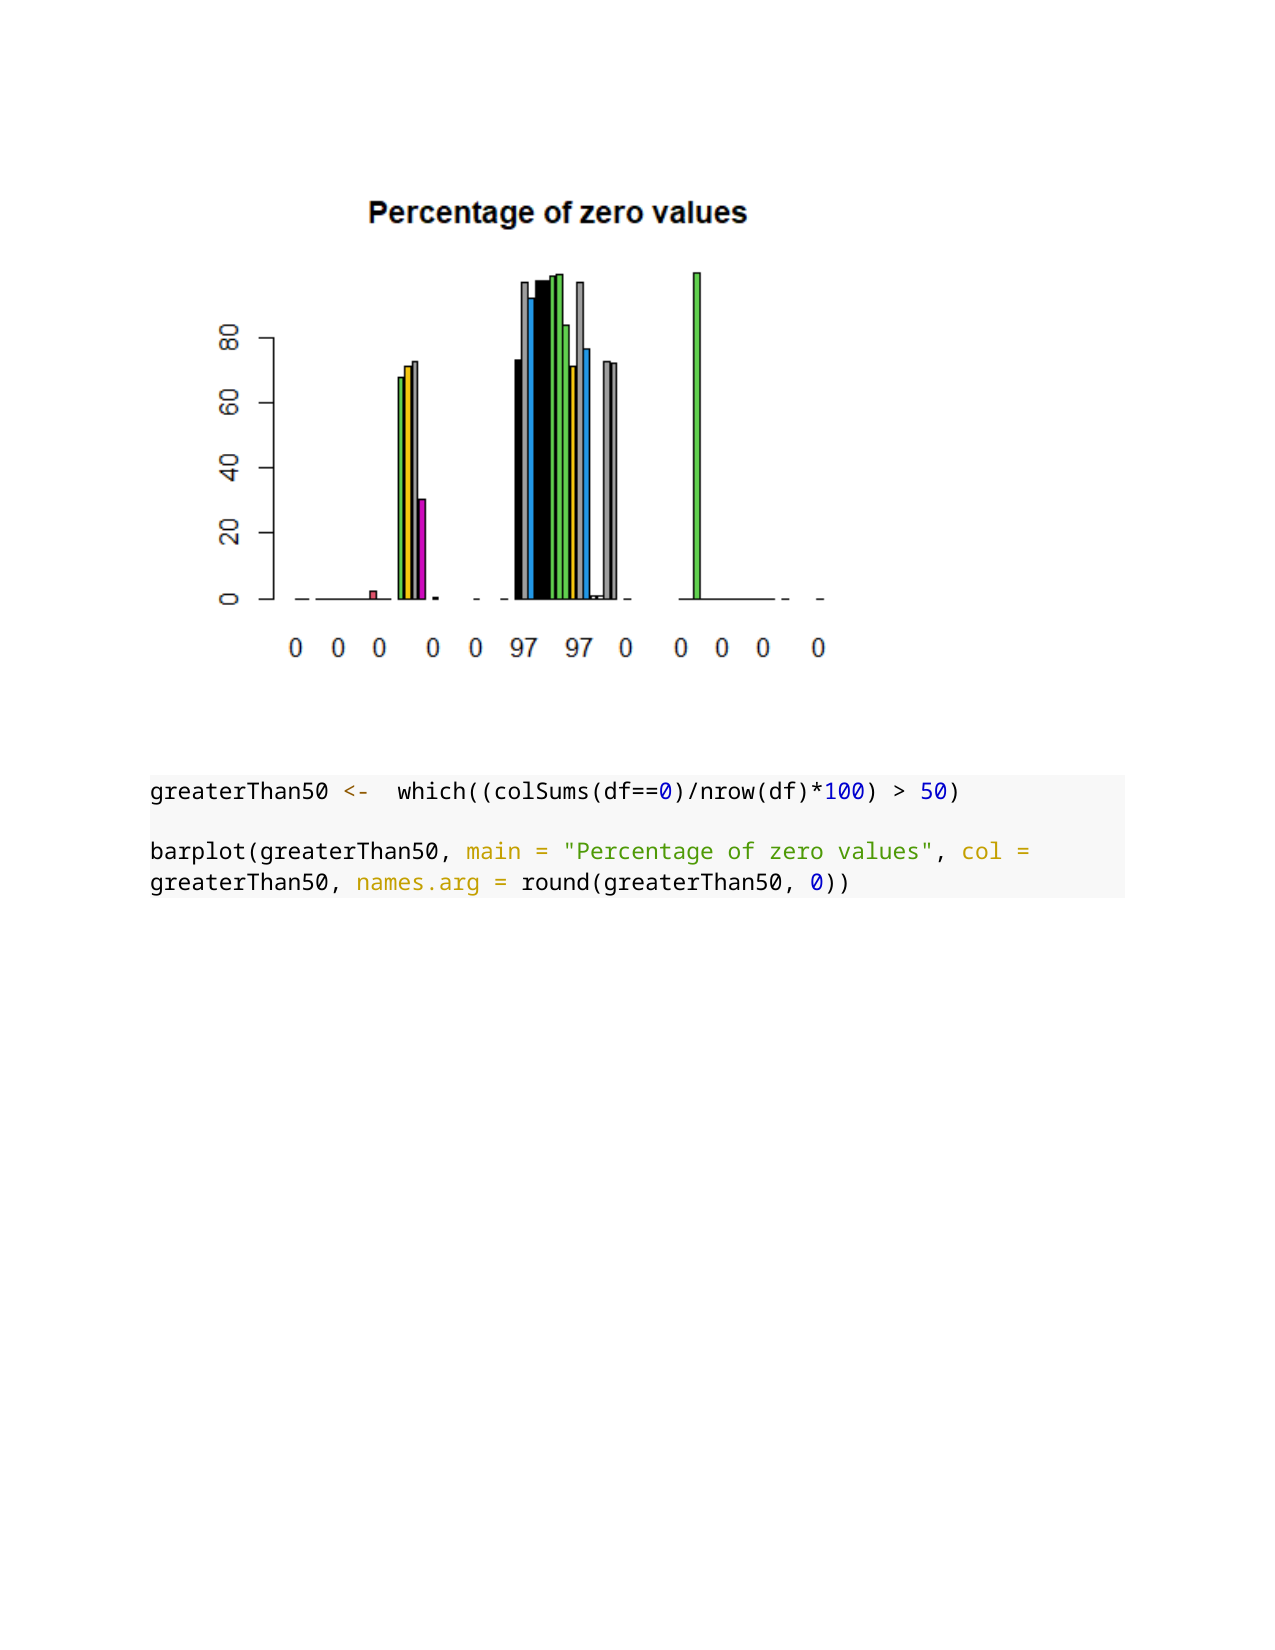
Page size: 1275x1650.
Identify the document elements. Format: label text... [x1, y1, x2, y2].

text greaterThan50 <- which((colSums(df==0)/nrow(df)*100) > 50) barplot(greaterThan50, main = "Percentage of zero values", col = greaterThan50, names.arg = round(greaterThan50, 0)) [150, 775, 1125, 898]
picture [150, 150, 908, 757]
